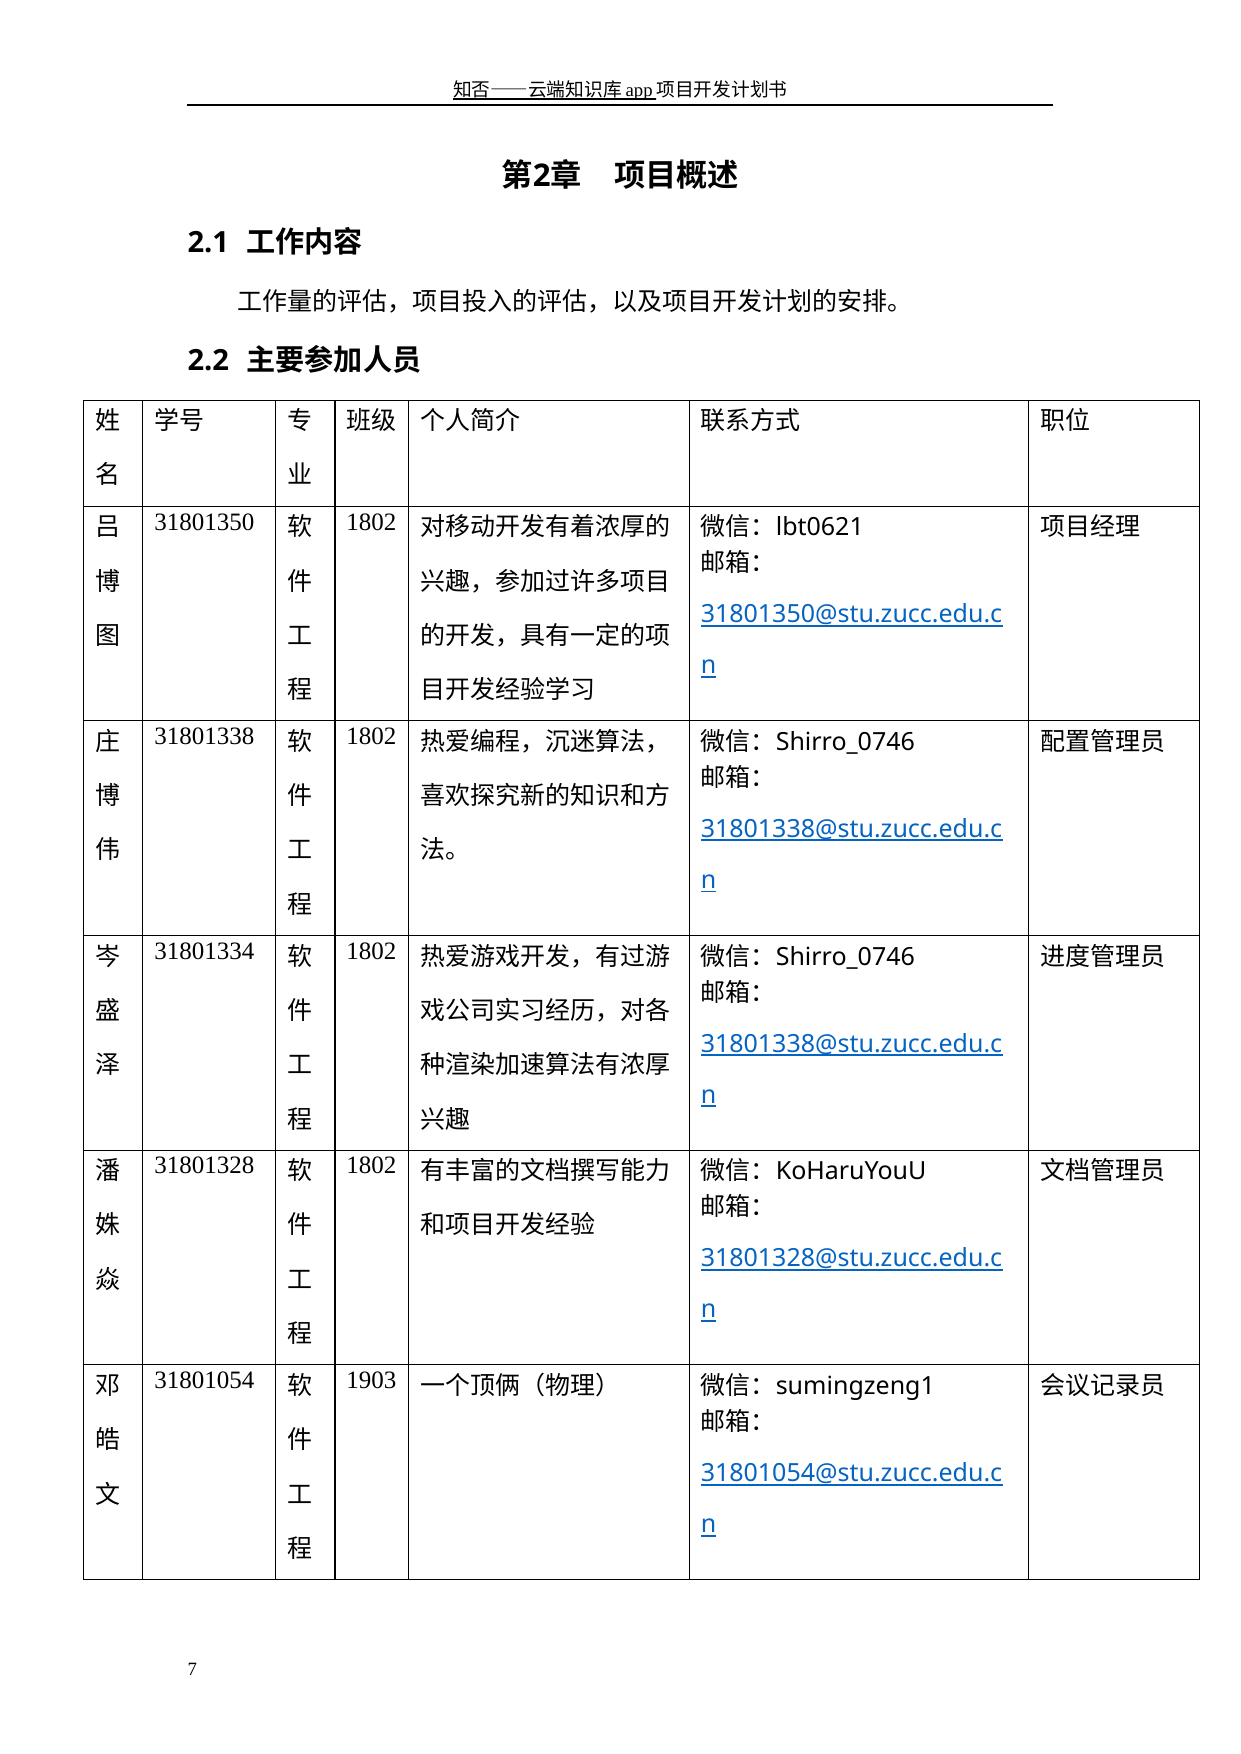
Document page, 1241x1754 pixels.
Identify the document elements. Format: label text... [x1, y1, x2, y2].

table_cell 热爱游戏开发，有过游戏公司实习经历，对各种渲染加速算法有浓厚兴趣 [409, 936, 689, 1149]
table_cell 1802 [336, 936, 408, 1149]
table_cell 微信：lbt0621 邮箱：31801350@stu.zucc.edu.cn [690, 507, 1028, 720]
table_cell 软件工程 [276, 936, 334, 1149]
table_cell 软件工程 [276, 1151, 334, 1364]
table_header 个人简介 [409, 401, 689, 506]
table_cell 31801350 [143, 507, 275, 720]
list 主要参加人员 [187, 336, 1053, 378]
table_header 班级 [336, 401, 408, 506]
table_cell 岑盛泽 [84, 936, 142, 1149]
table_cell 1802 [336, 507, 408, 720]
table_header 姓名 [84, 401, 142, 506]
table_cell 项目经理 [1029, 507, 1199, 720]
table_cell 文档管理员 [1029, 1151, 1199, 1364]
table_cell 进度管理员 [1029, 936, 1199, 1149]
table_cell 热爱编程，沉迷算法，喜欢探究新的知识和方法。 [409, 721, 689, 935]
table_header 学号 [143, 401, 275, 506]
table_cell 微信：sumingzeng1 邮箱：31801054@stu.zucc.edu.cn [690, 1365, 1028, 1579]
table_cell 1802 [336, 721, 408, 935]
table_cell 吕博图 [84, 507, 142, 720]
table_cell 微信：Shirro_0746 邮箱：31801338@stu.zucc.edu.cn [690, 721, 1028, 935]
table_cell 31801054 [143, 1365, 275, 1579]
list 工作内容 [187, 218, 1053, 261]
table_cell 1802 [336, 1151, 408, 1364]
table_cell 配置管理员 [1029, 721, 1199, 935]
list 项目概述 [187, 150, 1053, 195]
table_cell 31801338 [143, 721, 275, 935]
table_cell 软件工程 [276, 721, 334, 935]
table_header 专业 [276, 401, 334, 506]
table_cell 有丰富的文档撰写能力和项目开发经验 [409, 1151, 689, 1364]
table_cell 一个顶俩（物理） [409, 1365, 689, 1579]
table_cell 微信：Shirro_0746 邮箱：31801338@stu.zucc.edu.cn [690, 936, 1028, 1149]
table_cell 软件工程 [276, 1365, 334, 1579]
text 工作量的评估，项目投入的评估，以及项目开发计划的安排。 [187, 282, 1053, 318]
table_header 职位 [1029, 401, 1199, 506]
table_cell 31801334 [143, 936, 275, 1149]
table_cell 邓皓文 [84, 1365, 142, 1579]
table_cell 软件工程 [276, 507, 334, 720]
table_cell 1903 [336, 1365, 408, 1579]
table_cell 庄博伟 [84, 721, 142, 935]
table_cell 微信：KoHaruYouU 邮箱：31801328@stu.zucc.edu.cn [690, 1151, 1028, 1364]
table_cell 31801328 [143, 1151, 275, 1364]
table_cell 会议记录员 [1029, 1365, 1199, 1579]
table_cell 对移动开发有着浓厚的兴趣，参加过许多项目的开发，具有一定的项目开发经验学习 [409, 507, 689, 720]
table_cell 潘姝焱 [84, 1151, 142, 1364]
table_header 联系方式 [690, 401, 1028, 506]
